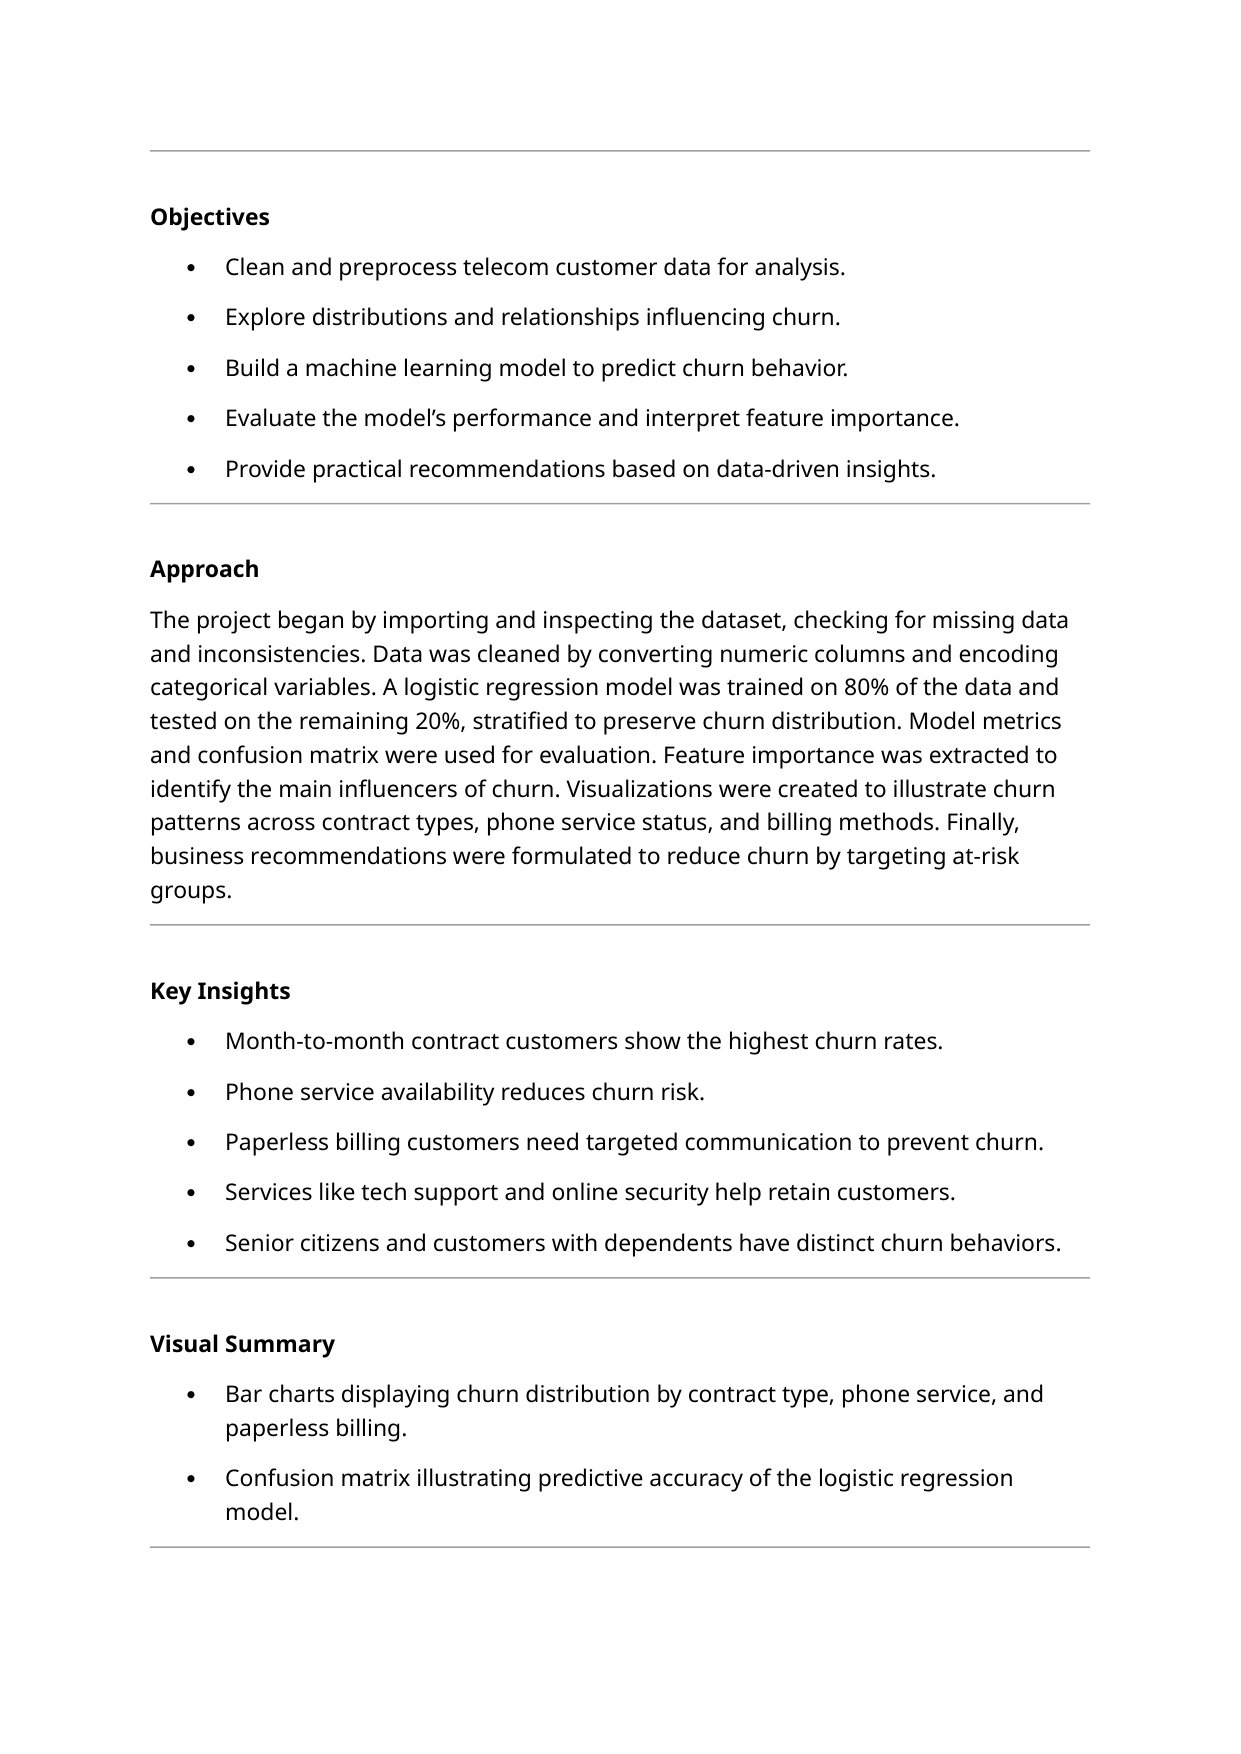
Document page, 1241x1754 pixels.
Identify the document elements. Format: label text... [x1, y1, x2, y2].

text Visual Summary [150, 1327, 1090, 1359]
list Provide practical recommendations based on data-driven insights. [187, 452, 1090, 484]
text Objectives [150, 200, 1090, 232]
list Paperless billing customers need targeted communication to prevent churn. [187, 1126, 1090, 1157]
list Senior citizens and customers with dependents have distinct churn behaviors. [187, 1227, 1090, 1258]
list Phone service availability reduces churn risk. [187, 1075, 1090, 1107]
list Month-to-month contract customers show the highest churn rates. [187, 1025, 1090, 1056]
text Approach [150, 553, 1090, 584]
list Build a machine learning model to predict churn behavior. [187, 352, 1090, 383]
list Evaluate the model’s performance and interpret feature importance. [187, 402, 1090, 433]
list Bar charts displaying churn distribution by contract type, phone service, and paperless billing. [187, 1378, 1090, 1443]
list Confusion matrix illustrating predictive accuracy of the logistic regression model. [187, 1462, 1090, 1527]
text Key Insights [150, 974, 1090, 1006]
list Explore distributions and relationships influencing churn. [187, 301, 1090, 332]
text The project began by importing and inspecting the dataset, checking for missing data and inconsistencies. Data was cleaned by converting numeric columns and encoding categorical variables. A logistic regression model was trained on 80% of the data and tested on the remaining 20%, stratified to preserve churn distribution. Model metrics and confusion matrix were used for evaluation. Feature importance was extracted to identify the main influencers of churn. Visualizations were created to illustrate churn patterns across contract types, phone service status, and billing methods. Finally, business recommendations were formulated to reduce churn by targeting at-risk groups. [150, 604, 1090, 905]
list Clean and preprocess telecom customer data for analysis. [187, 251, 1090, 282]
list Services like tech support and online security help retain customers. [187, 1176, 1090, 1207]
